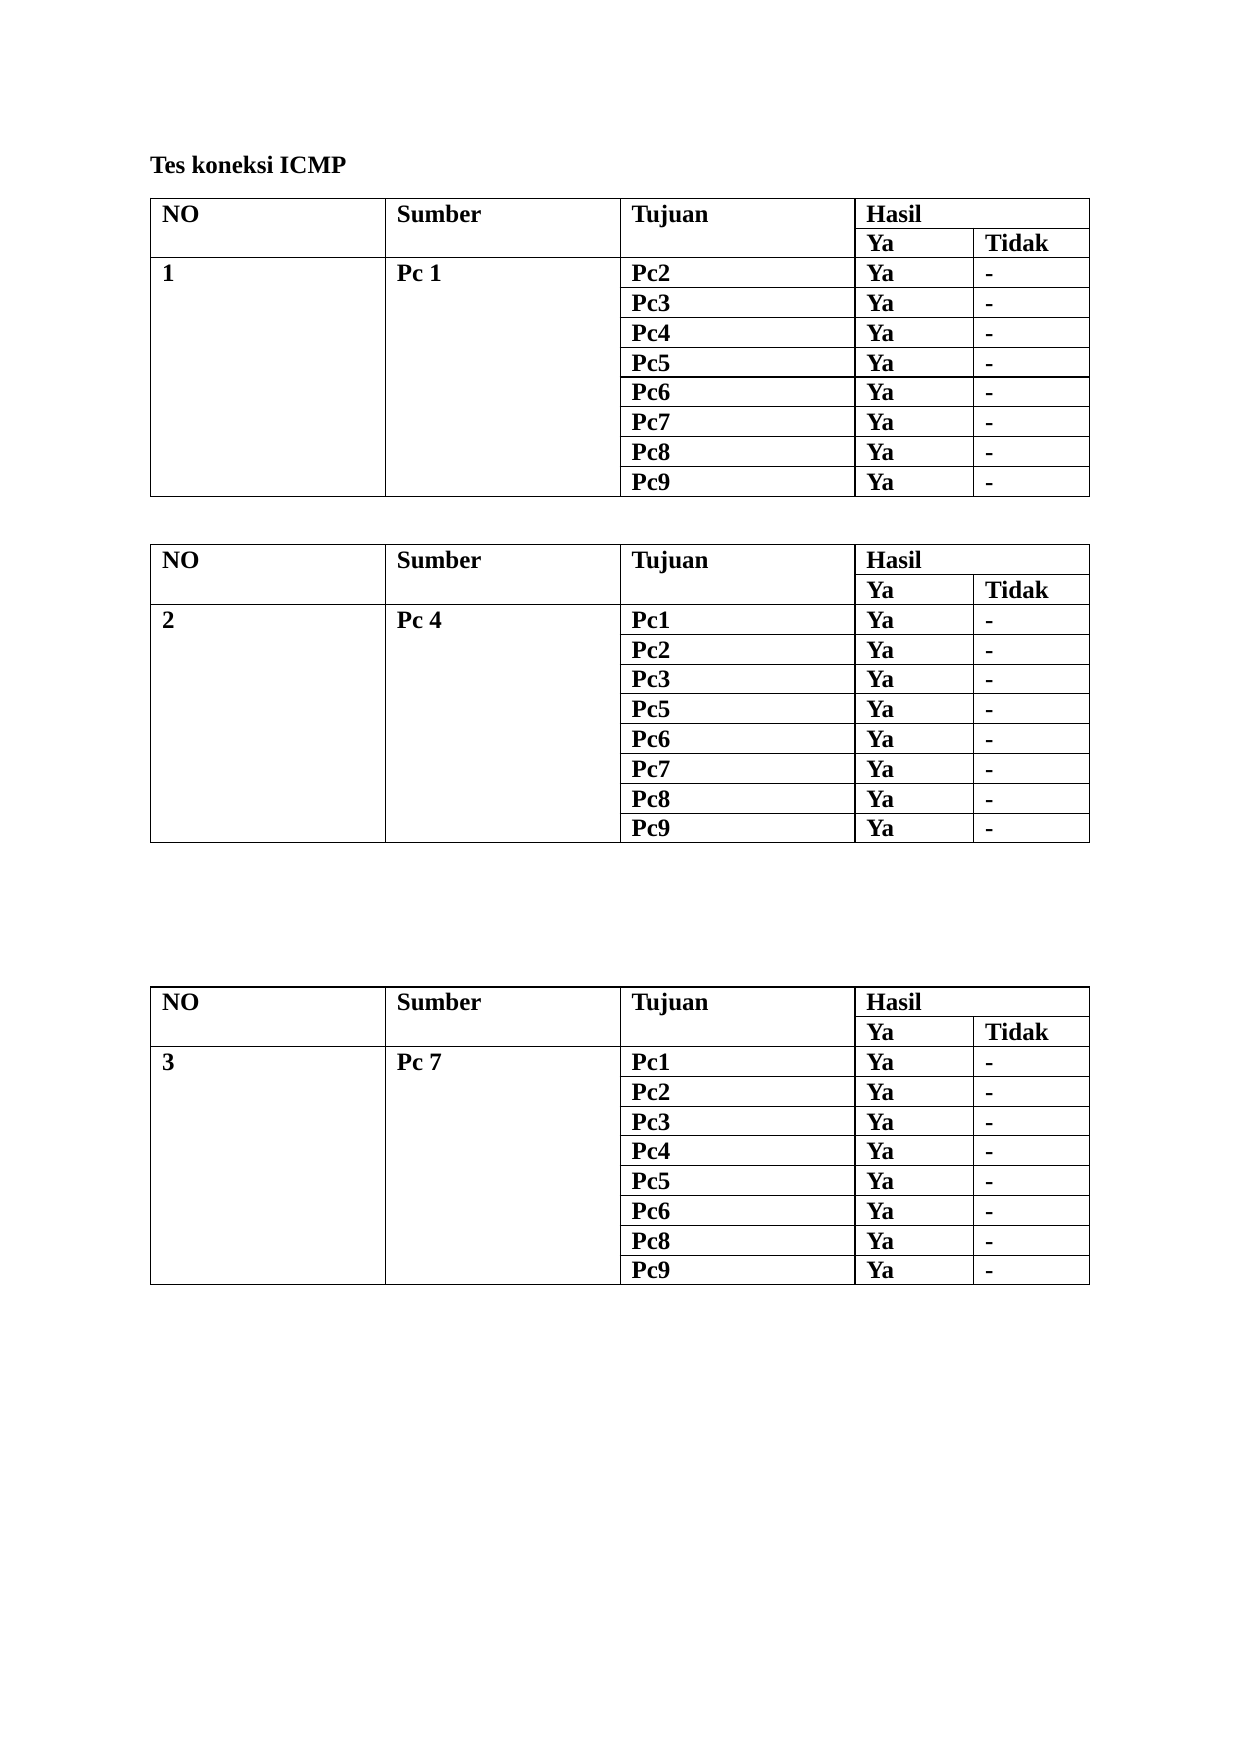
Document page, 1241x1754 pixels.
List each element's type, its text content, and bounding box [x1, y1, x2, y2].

table_header Sumber [386, 199, 620, 257]
table_cell Tidak [974, 1017, 1089, 1046]
table_cell Ya [856, 814, 973, 842]
table_cell - [974, 1166, 1089, 1195]
table_cell Pc 7 [386, 1047, 620, 1284]
table_cell Pc3 [621, 665, 854, 693]
table_cell Pc9 [621, 467, 854, 496]
table_cell - [974, 288, 1089, 317]
table_cell Pc7 [621, 407, 854, 436]
table_cell 3 [151, 1047, 385, 1284]
table_cell Ya [856, 754, 973, 783]
table_header Tujuan [621, 545, 854, 604]
table_cell Ya [856, 1077, 973, 1106]
table_cell Ya [856, 229, 973, 257]
table_cell Pc6 [621, 724, 854, 753]
table_cell - [974, 724, 1089, 753]
table_cell Ya [856, 1166, 973, 1195]
table_cell Ya [856, 1017, 973, 1046]
table_cell 2 [151, 605, 385, 842]
table_cell Ya [856, 318, 973, 347]
table_cell Ya [856, 1047, 973, 1076]
table_cell - [974, 407, 1089, 436]
table_cell Ya [856, 1256, 973, 1284]
table_cell - [974, 1047, 1089, 1076]
table_cell Ya [856, 1136, 973, 1165]
table_cell Ya [856, 605, 973, 634]
table_cell Pc9 [621, 1256, 854, 1284]
table_cell - [974, 1107, 1089, 1135]
table_header Tujuan [621, 199, 854, 257]
table_cell Pc2 [621, 258, 854, 287]
table_cell Pc5 [621, 694, 854, 723]
table_cell Tidak [974, 575, 1089, 604]
table_cell Pc5 [621, 1166, 854, 1195]
table_cell Pc1 [621, 1047, 854, 1076]
table_cell Ya [856, 694, 973, 723]
table_cell Ya [856, 784, 973, 812]
table_cell - [974, 1256, 1089, 1284]
table_cell Ya [856, 1196, 973, 1225]
table_cell Pc9 [621, 814, 854, 842]
table_cell Ya [856, 575, 973, 604]
table_header Sumber [386, 545, 620, 604]
table_cell - [974, 635, 1089, 663]
table_cell - [974, 1226, 1089, 1254]
table_cell - [974, 1196, 1089, 1225]
table_header Tujuan [621, 988, 854, 1046]
table_cell Pc 4 [386, 605, 620, 842]
table_cell - [974, 348, 1089, 376]
table_cell - [974, 1077, 1089, 1106]
table_cell - [974, 1136, 1089, 1165]
table_header NO [151, 988, 385, 1046]
table_cell Ya [856, 1226, 973, 1254]
table_cell Pc2 [621, 635, 854, 663]
table_cell Ya [856, 258, 973, 287]
table_cell - [974, 258, 1089, 287]
table_header Hasil [856, 988, 1089, 1016]
table_cell Ya [856, 635, 973, 663]
table_cell Pc4 [621, 1136, 854, 1165]
table_cell Tidak [974, 229, 1089, 257]
table_cell - [974, 437, 1089, 466]
table_cell Pc4 [621, 318, 854, 347]
table_cell Pc 1 [386, 258, 620, 496]
table_header Hasil [856, 545, 1089, 574]
table_cell - [974, 318, 1089, 347]
table_cell - [974, 694, 1089, 723]
table_cell - [974, 784, 1089, 812]
table_cell Pc8 [621, 1226, 854, 1254]
table_cell Ya [856, 724, 973, 753]
table_header Hasil [856, 199, 1089, 227]
table_cell Ya [856, 348, 973, 376]
table_cell Ya [856, 1107, 973, 1135]
table_cell Pc8 [621, 784, 854, 812]
table_cell Ya [856, 378, 973, 406]
table_cell Ya [856, 665, 973, 693]
table_cell 1 [151, 258, 385, 496]
table_cell Ya [856, 407, 973, 436]
table_cell Pc3 [621, 1107, 854, 1135]
table_header NO [151, 199, 385, 257]
table_cell Pc8 [621, 437, 854, 466]
table_cell Ya [856, 288, 973, 317]
table_cell Pc5 [621, 348, 854, 376]
table_cell Pc6 [621, 1196, 854, 1225]
table_cell - [974, 467, 1089, 496]
table_cell - [974, 814, 1089, 842]
text Tes koneksi ICMP [150, 150, 1090, 179]
table_cell Pc2 [621, 1077, 854, 1106]
table_cell - [974, 665, 1089, 693]
table_cell - [974, 378, 1089, 406]
table_cell Pc1 [621, 605, 854, 634]
table_cell Ya [856, 467, 973, 496]
table_header NO [151, 545, 385, 604]
table_cell Ya [856, 437, 973, 466]
table_cell - [974, 754, 1089, 783]
table_cell - [974, 605, 1089, 634]
table_header Sumber [386, 988, 620, 1046]
table_cell Pc3 [621, 288, 854, 317]
table_cell Pc7 [621, 754, 854, 783]
table_cell Pc6 [621, 378, 854, 406]
